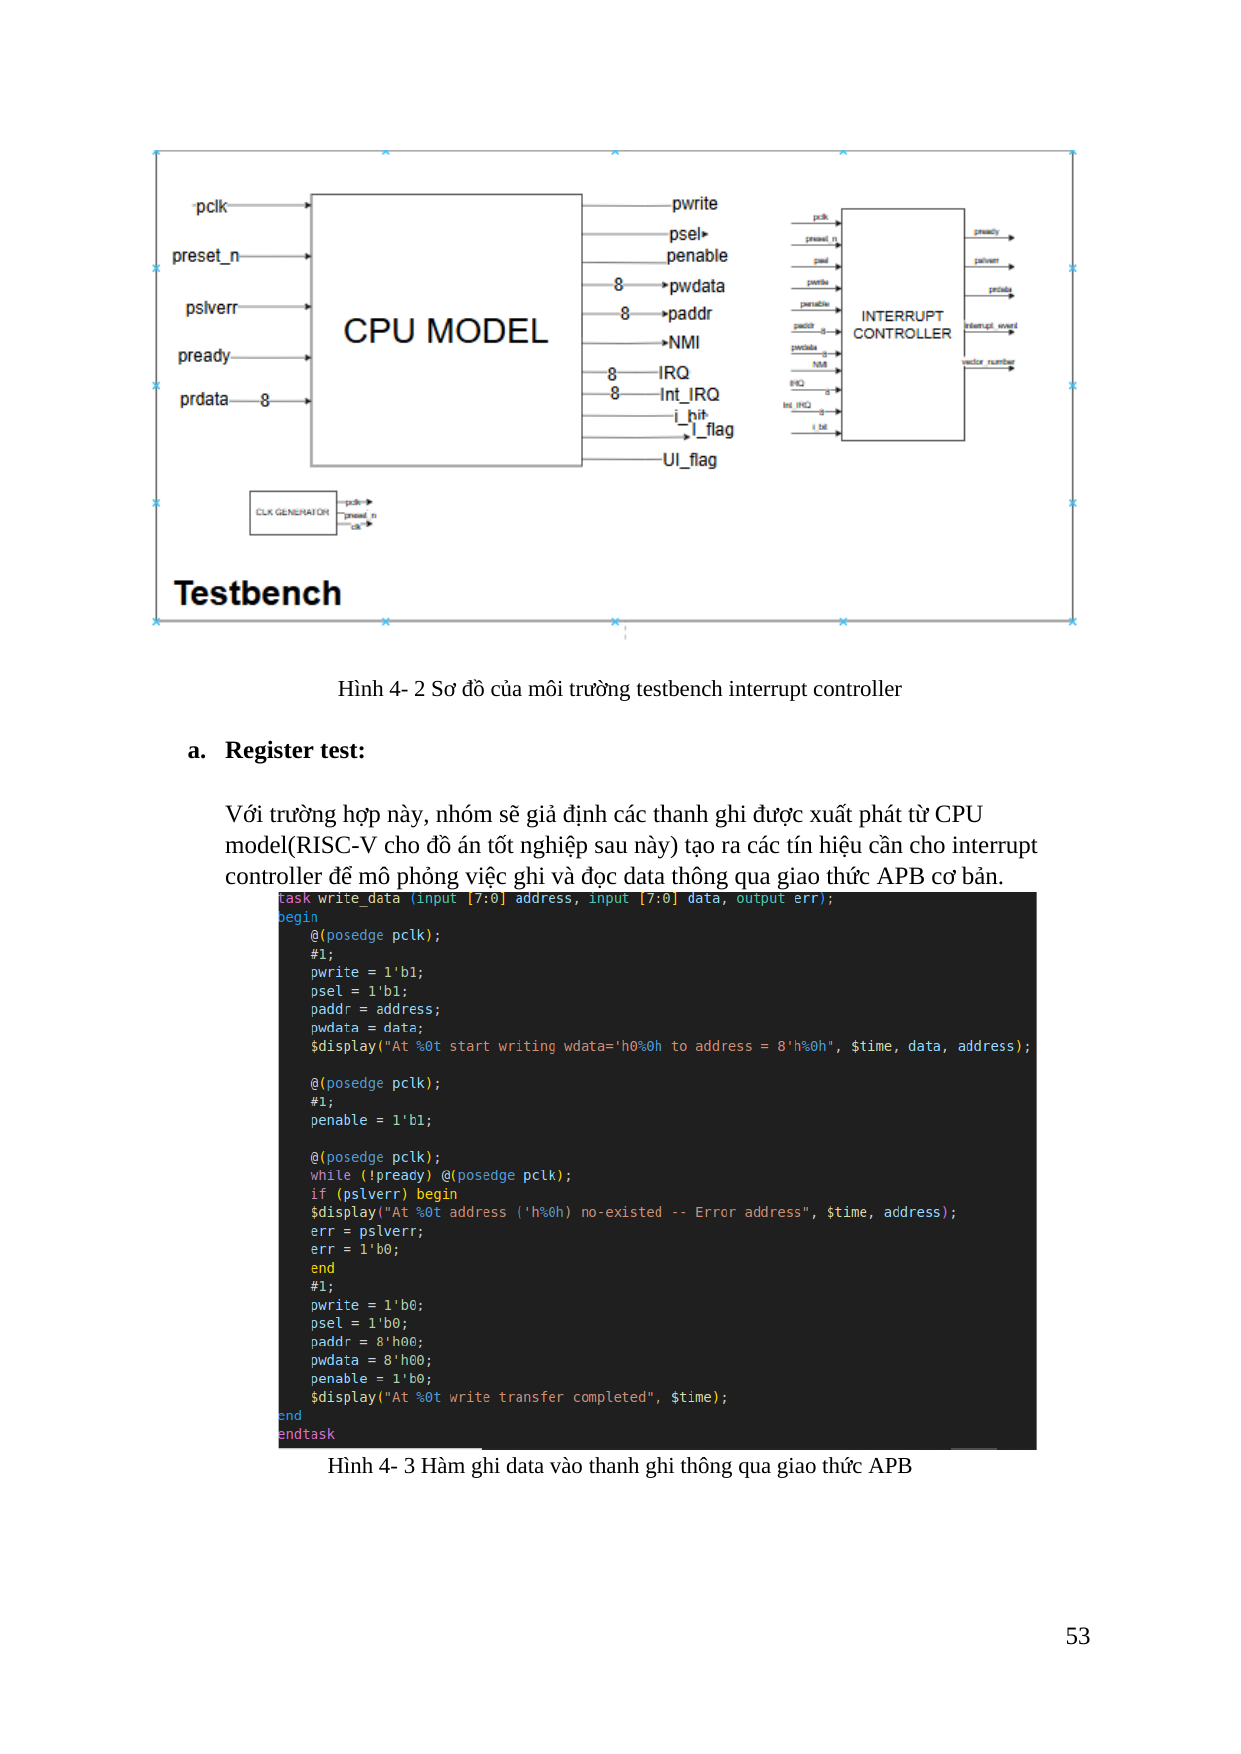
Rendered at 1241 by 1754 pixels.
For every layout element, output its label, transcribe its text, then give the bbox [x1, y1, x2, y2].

picture [278, 892, 1037, 1450]
picture [150, 150, 1091, 640]
text Với trường hợp này, nhóm sẽ giả định các thanh ghi được xuất phát từ CPU model(RISC-V cho đồ án tốt nghiệp sau này) tạo ra các tín hiệu cần cho interrupt controller để mô phỏng việc ghi và đọc data thông qua giao thức APB cơ bản. [225, 799, 1090, 890]
list Register test: [187, 735, 1090, 764]
text Hình 4- 2 Sơ đồ của môi trường testbench interrupt controller [150, 675, 1090, 701]
text Hình 4- 3 Hàm ghi data vào thanh ghi thông qua giao thức APB [150, 1452, 1090, 1478]
